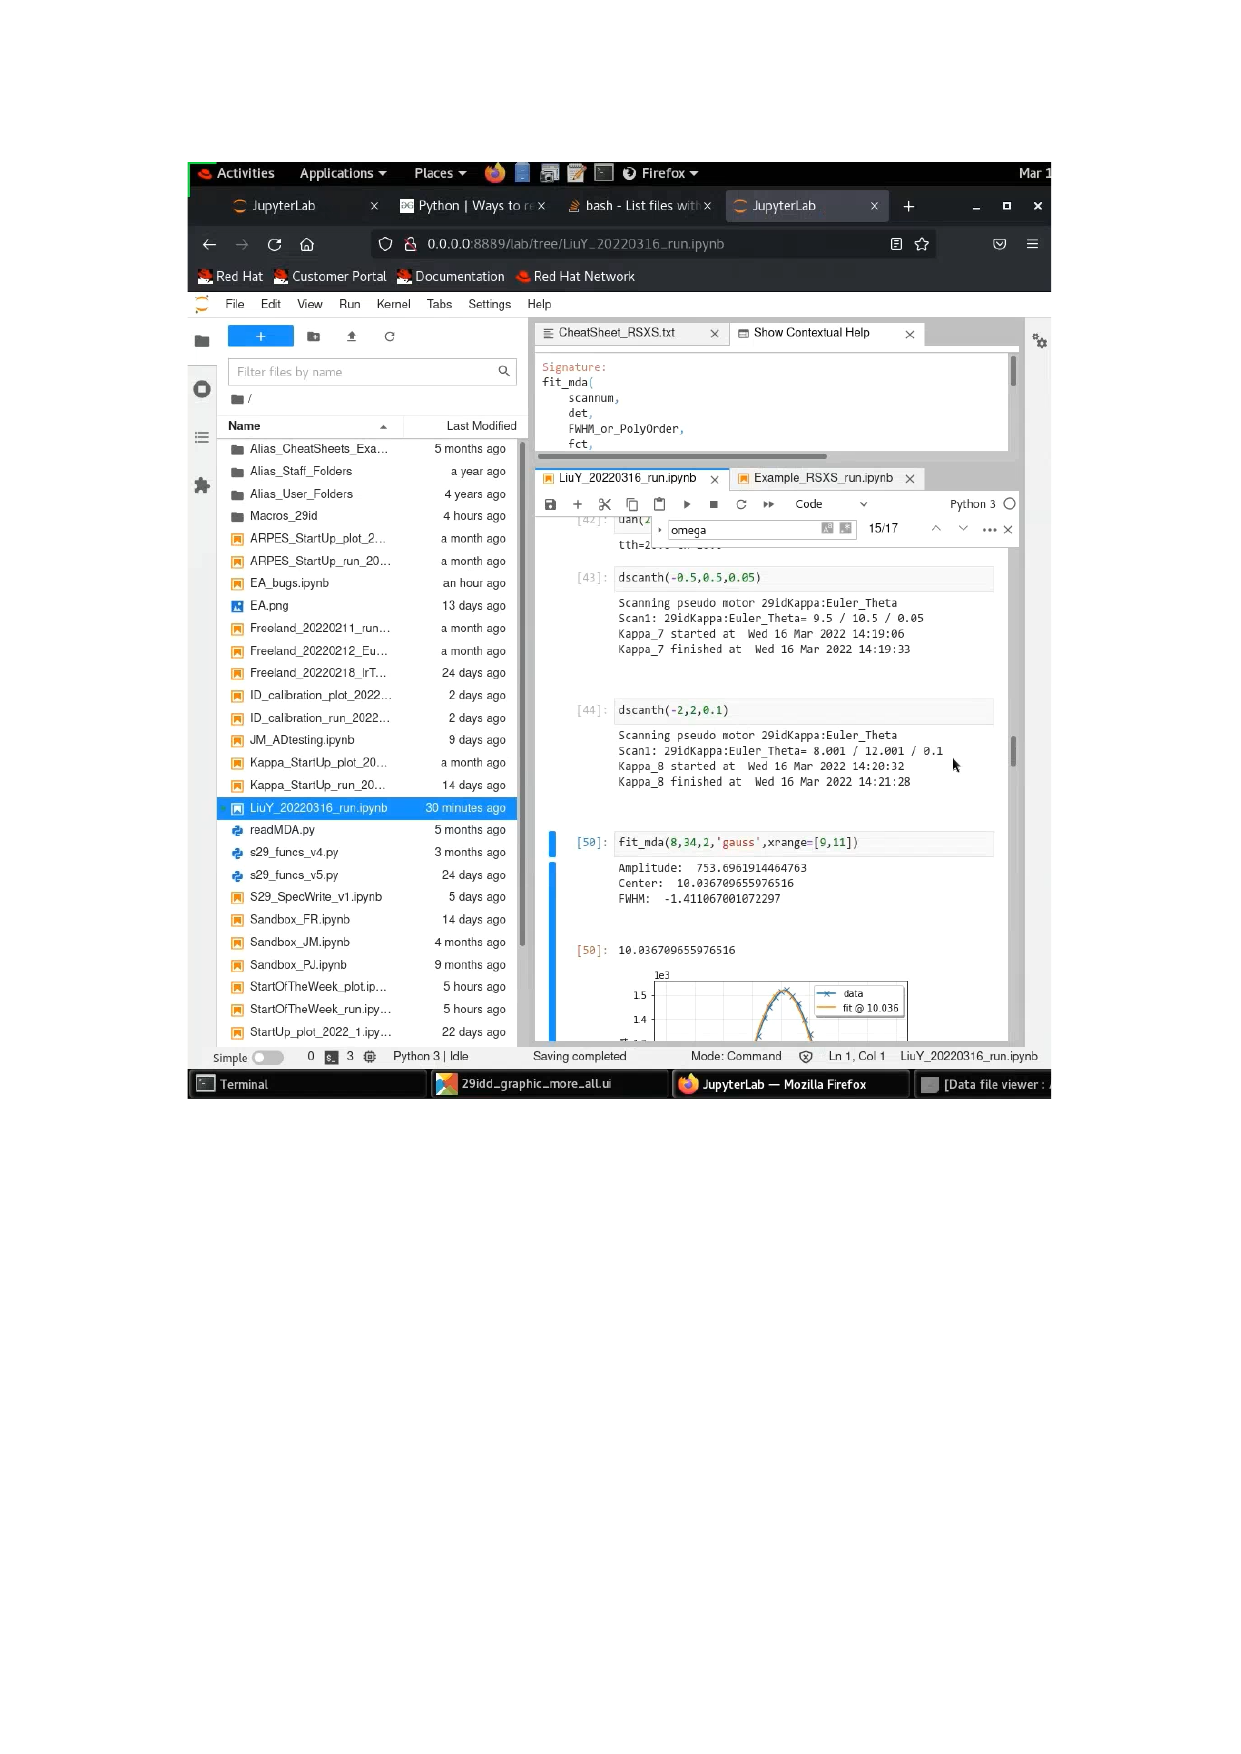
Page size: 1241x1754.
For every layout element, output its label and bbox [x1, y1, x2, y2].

picture [187, 162, 1052, 1099]
